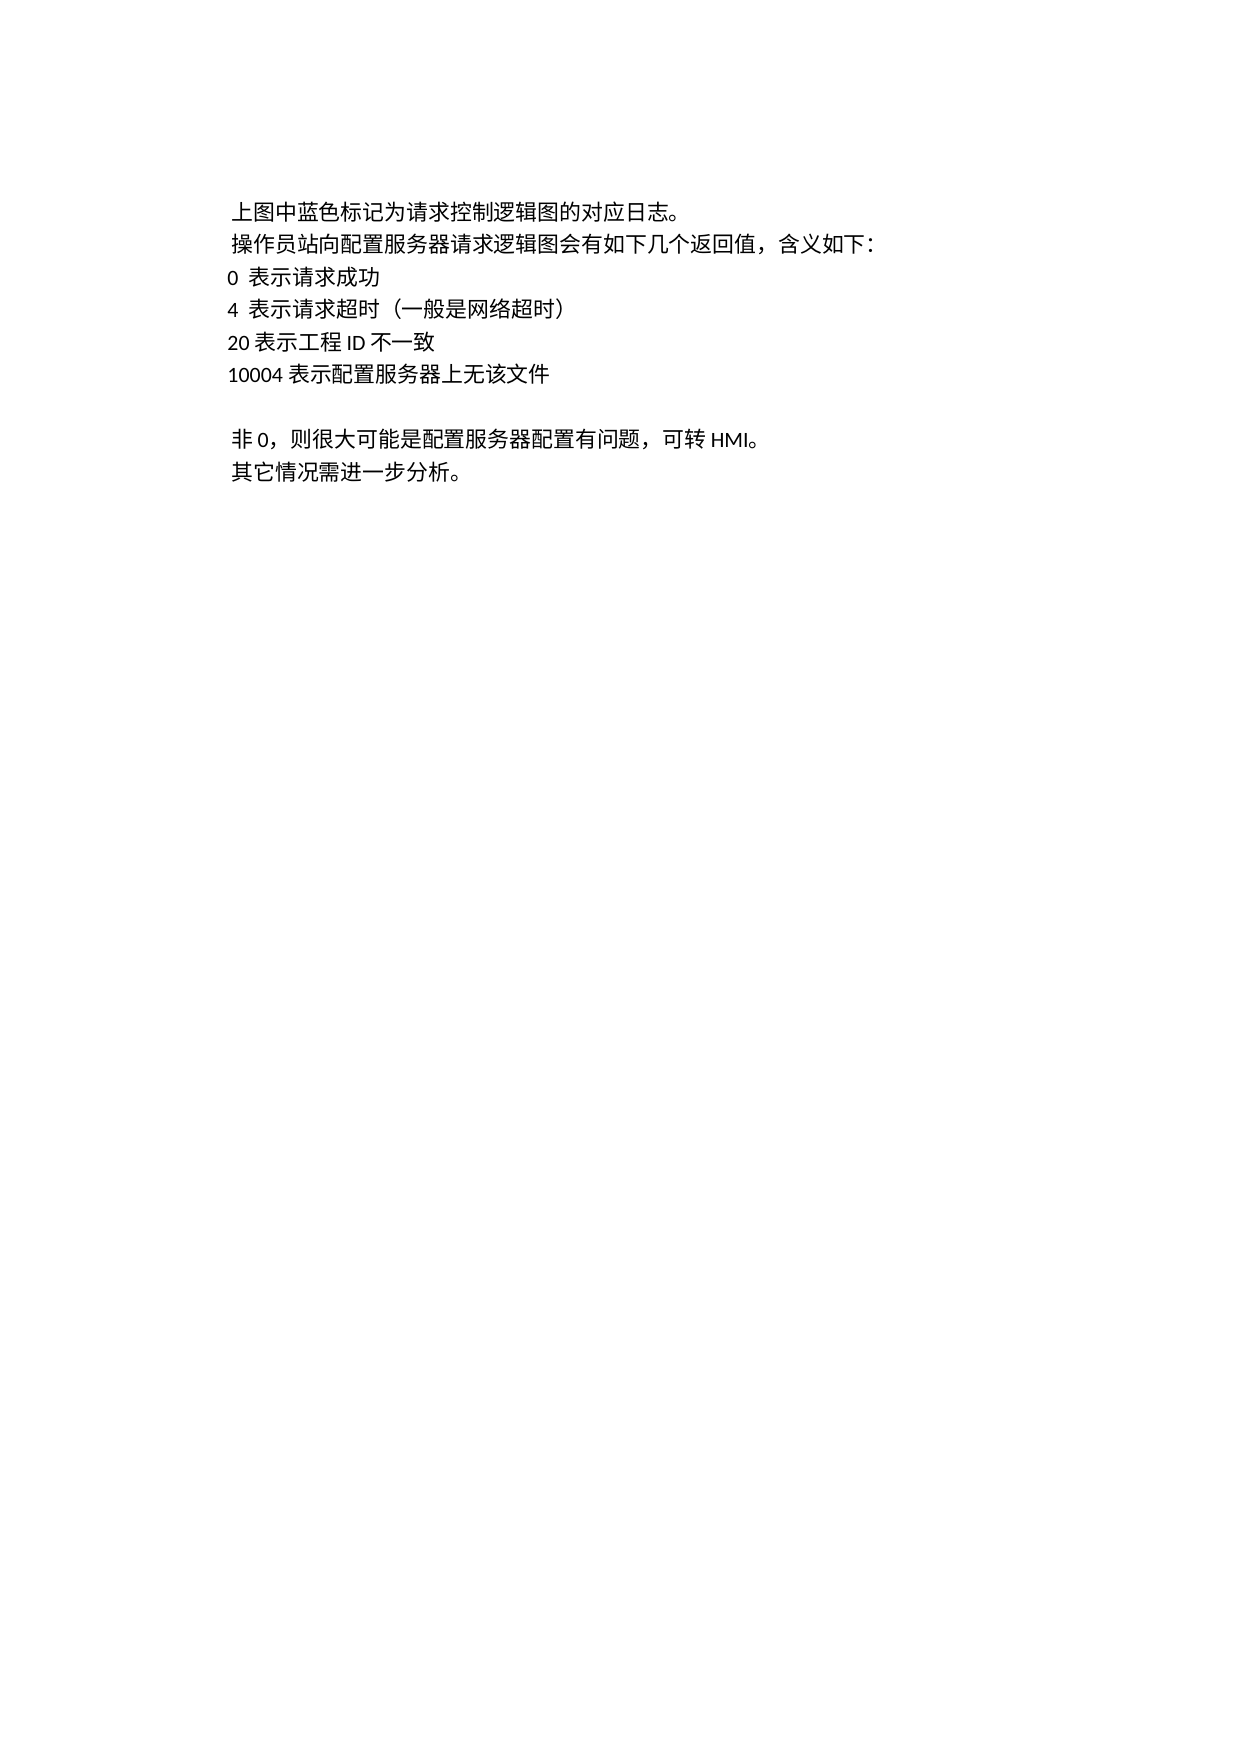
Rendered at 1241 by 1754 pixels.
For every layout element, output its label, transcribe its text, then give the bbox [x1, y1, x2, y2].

text 10004 表示配置服务器上无该文件 [187, 357, 1053, 389]
text 其它情况需进一步分析。 [187, 454, 1053, 487]
text 0 表示请求成功 [187, 259, 1053, 292]
text 4 表示请求超时（一般是网络超时） [187, 292, 1053, 324]
text 非0，则很大可能是配置服务器配置有问题，可转HMI。 [187, 422, 1053, 454]
text 操作员站向配置服务器请求逻辑图会有如下几个返回值，含义如下： [187, 227, 1053, 259]
text 上图中蓝色标记为请求控制逻辑图的对应日志。 [187, 194, 1053, 227]
text 20 表示工程ID不一致 [187, 324, 1053, 357]
